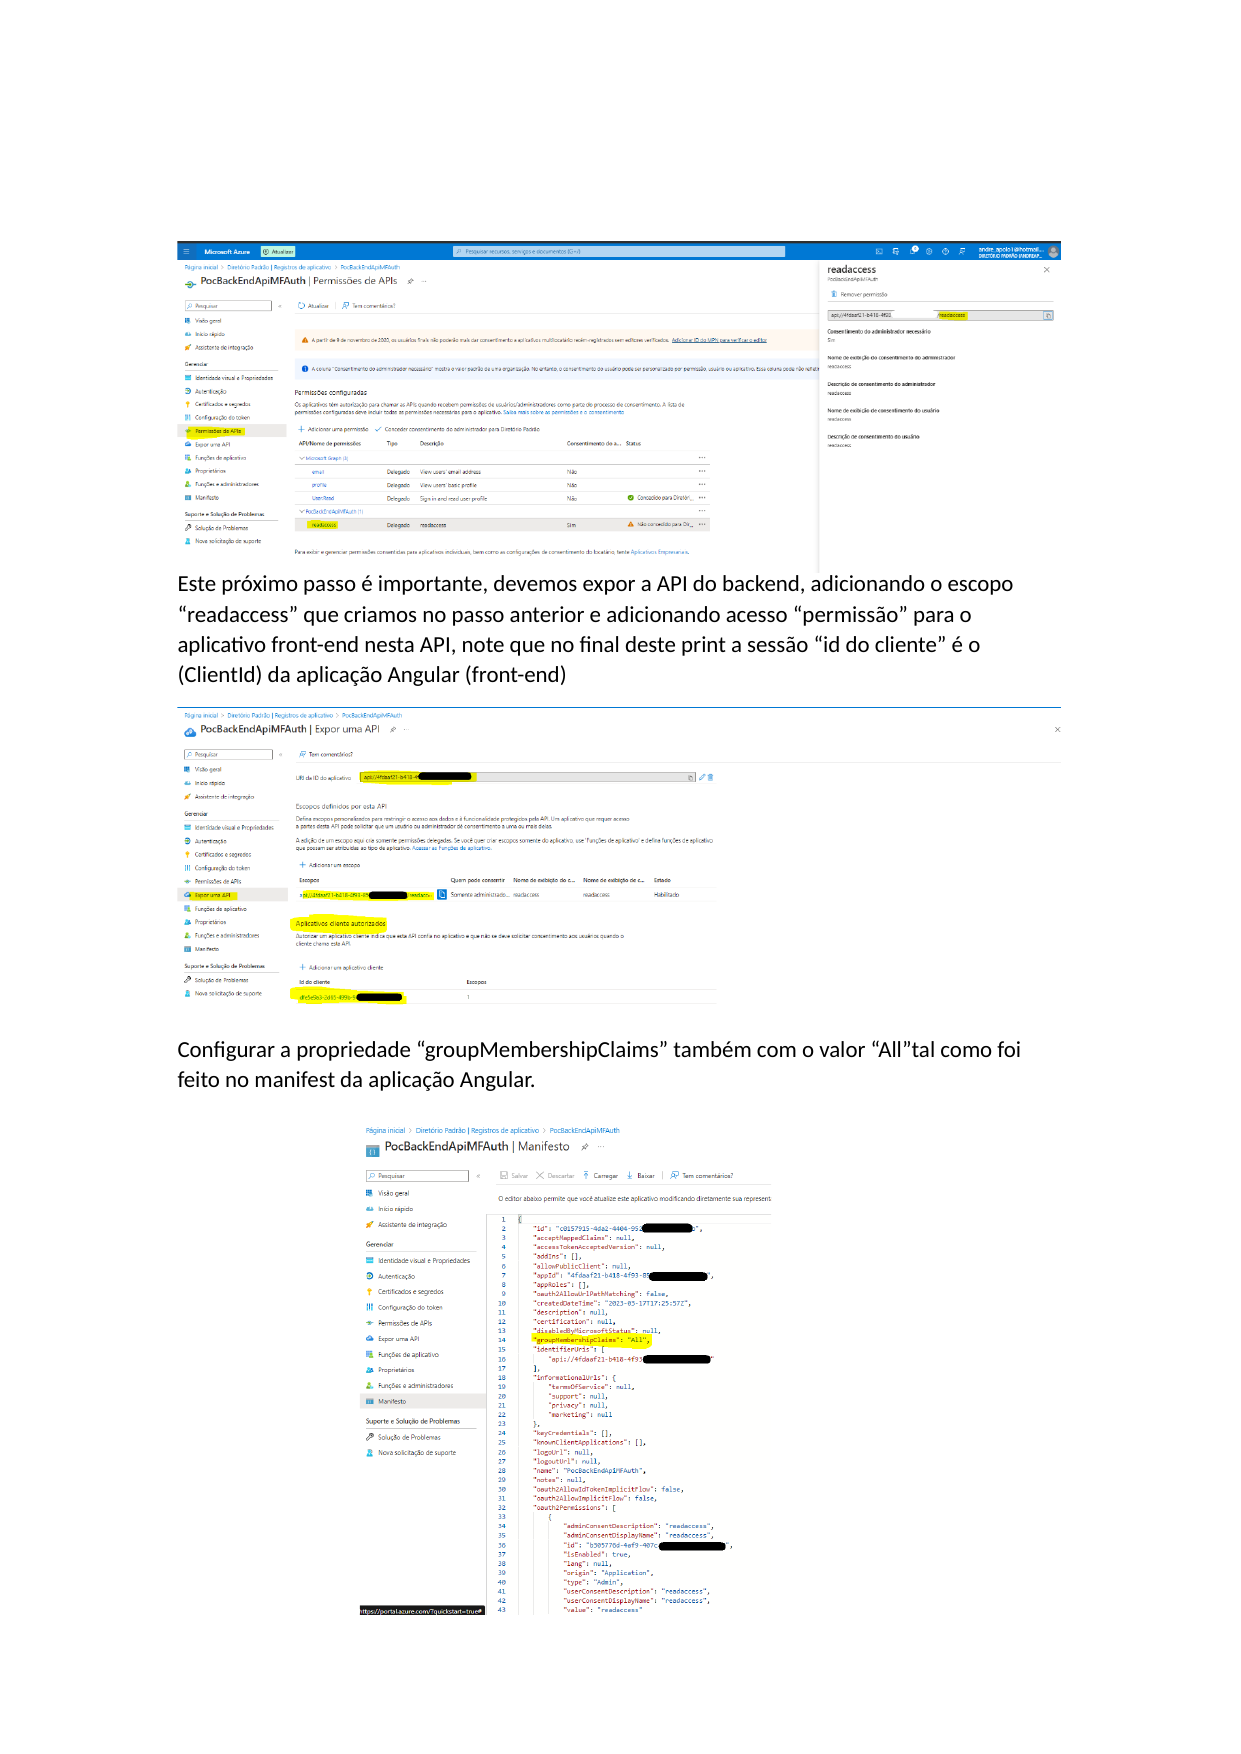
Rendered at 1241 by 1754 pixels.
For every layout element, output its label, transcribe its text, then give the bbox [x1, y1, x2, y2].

text Configurar a propriedade “groupMembershipClaims” também com o valor “All”tal como foi feito no manifest da aplicação Angular. [177, 1035, 1063, 1093]
picture [177, 707, 1061, 1030]
text Este próximo passo é importante, devemos expor a API do backend, adicionando o escopo “readaccess” que criamos no passo anterior e adicionando acesso “permissão” para o aplicativo front-end nesta API, note que no final deste print a sessão “id do cliente” é o (ClientId) da aplicação Angular (front-end) [177, 569, 1063, 688]
picture [177, 241, 1061, 573]
picture [359, 1125, 772, 1615]
